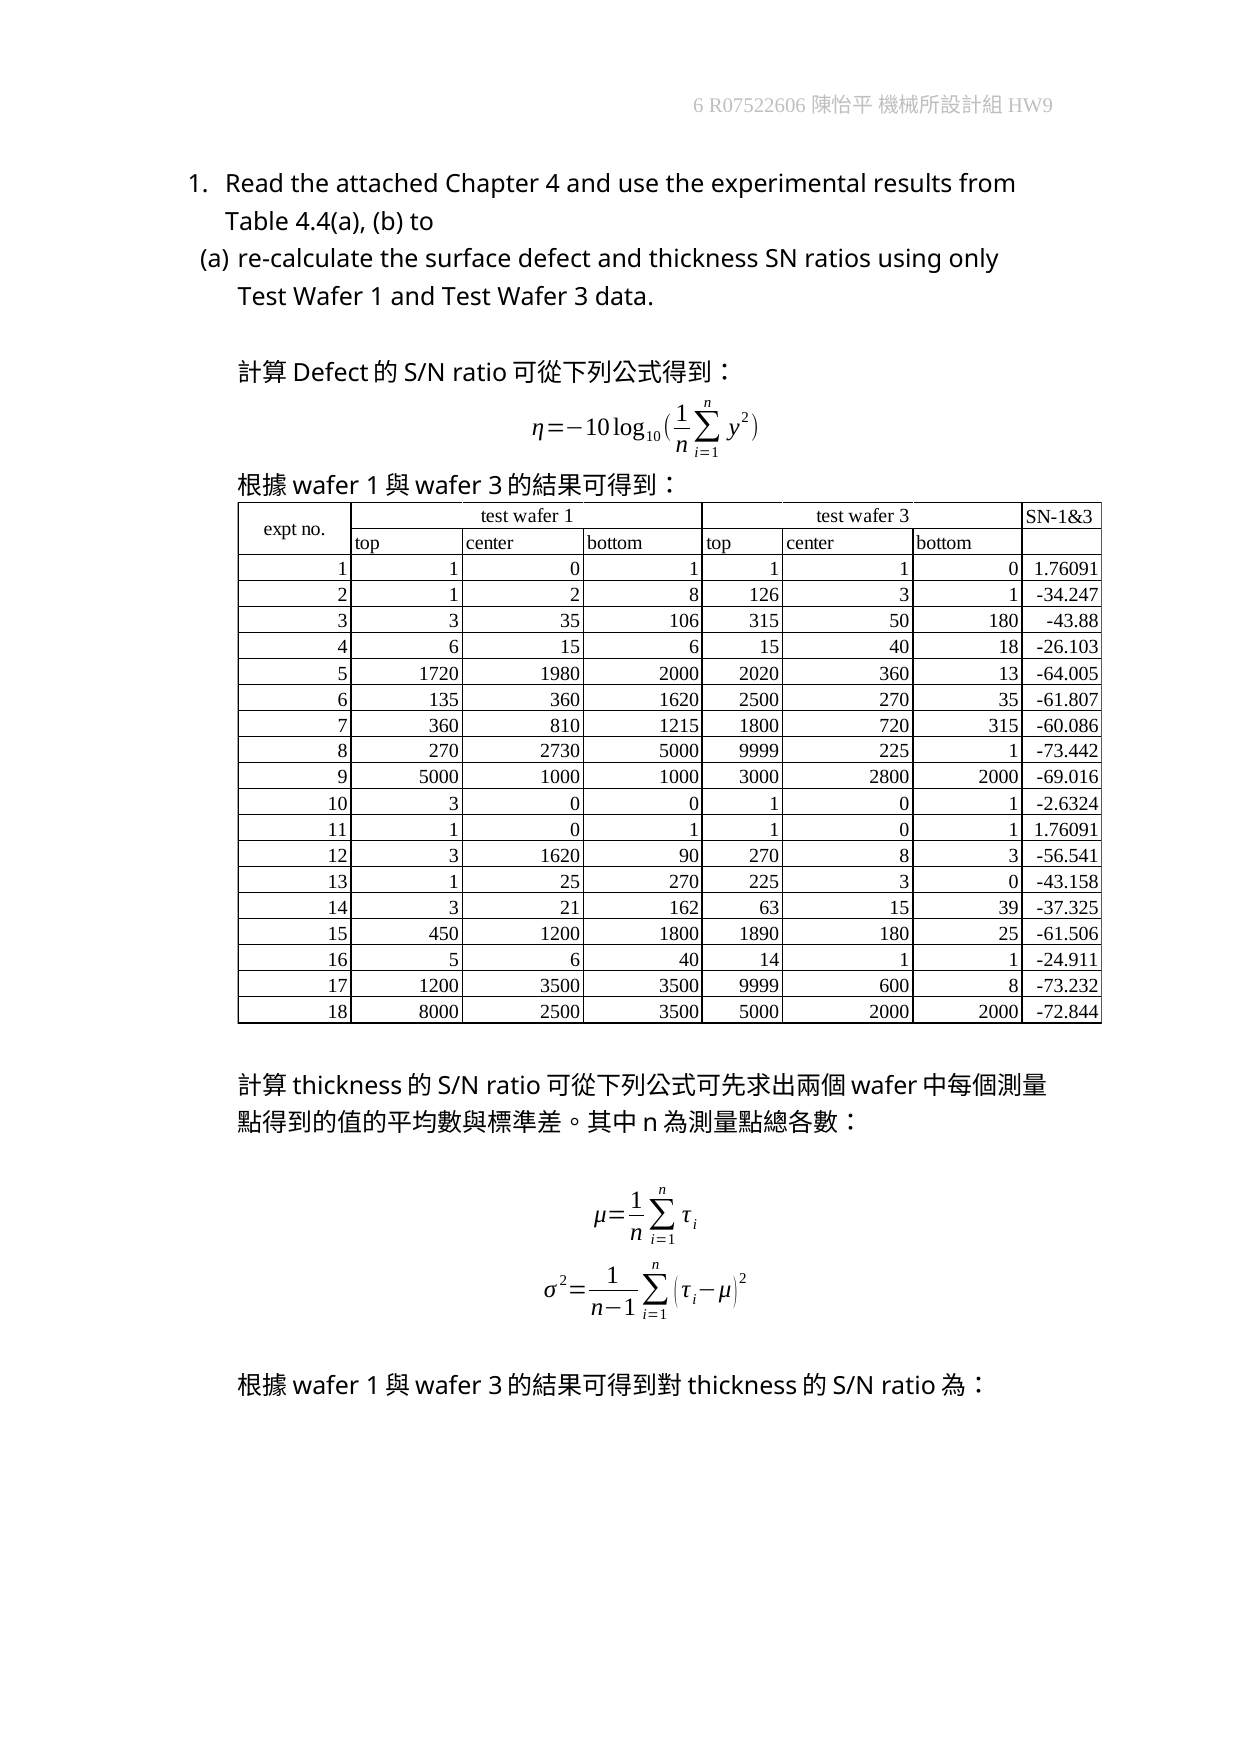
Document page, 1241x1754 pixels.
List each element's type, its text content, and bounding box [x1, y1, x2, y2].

list 計算thickness的S/N ratio可從下列公式可先求出兩個wafer中每個測量點得到的值的平均數與標準差。其中n為測量點總各數： [237, 1064, 1053, 1139]
list re-calculate the surface defect and thickness SN ratios using only Test Wafer 1 and Test Wafer 3 data. [200, 239, 1053, 314]
list Read the attached Chapter 4 and use the experimental results from Table 4.4(a), (b) to [187, 164, 1053, 239]
list 計算Defect的S/N ratio可從下列公式得到： [237, 352, 1053, 389]
list 根據wafer 1與wafer 3的結果可得到對thickness的S/N ratio為： [237, 1364, 1053, 1402]
list 根據wafer 1與wafer 3的結果可得到： [237, 464, 1053, 502]
